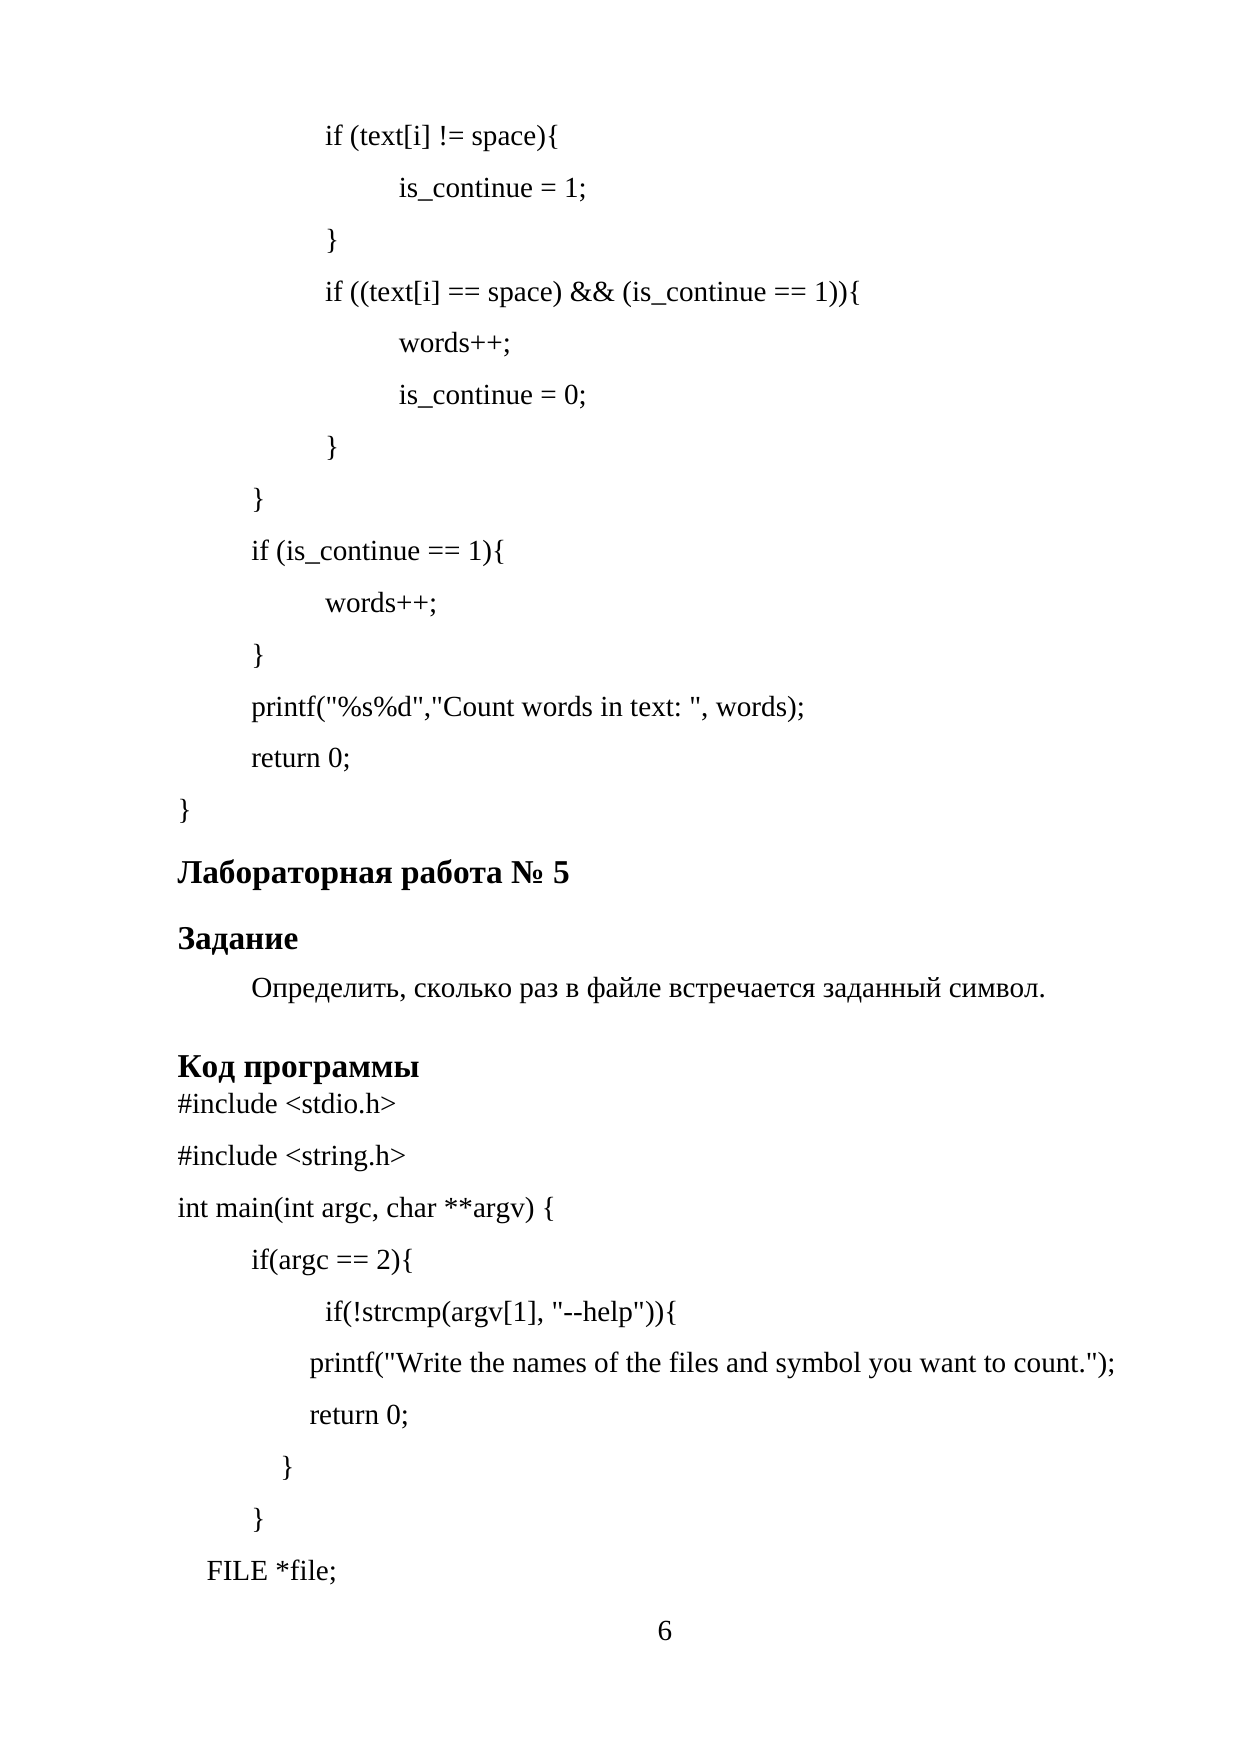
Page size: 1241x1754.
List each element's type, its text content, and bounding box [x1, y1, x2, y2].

text is_continue = 1; [177, 170, 1152, 203]
text return 0; [177, 741, 1152, 774]
text Задание [177, 918, 1152, 956]
text #include <stdio.h> [177, 1086, 1152, 1120]
text is_continue = 0; [177, 377, 1152, 411]
text Лабораторная работа № 5 [177, 853, 1152, 891]
text FILE *file; [177, 1553, 1152, 1587]
text Определить, сколько раз в файле встречается заданный символ. [177, 971, 1152, 1004]
text } [177, 792, 1152, 826]
text } [177, 1449, 1152, 1483]
text if(argc == 2){ [177, 1242, 1152, 1275]
text } [177, 481, 1152, 515]
text } [177, 1501, 1152, 1535]
text printf("%s%d","Count words in text: ", words); [177, 689, 1152, 722]
text } [177, 429, 1152, 463]
text return 0; [177, 1397, 1152, 1431]
text } [177, 222, 1152, 255]
text if (is_continue == 1){ [177, 533, 1152, 567]
text Код программы [177, 1046, 1152, 1084]
text if ((text[i] == space) && (is_continue == 1)){ [177, 274, 1152, 307]
text if(!strcmp(argv[1], "--help")){ [177, 1294, 1152, 1327]
text } [177, 637, 1152, 670]
text printf("Write the names of the files and symbol you want to count."); [177, 1346, 1152, 1379]
text int main(int argc, char **argv) { [177, 1190, 1152, 1223]
text words++; [177, 585, 1152, 618]
text words++; [177, 326, 1152, 359]
text if (text[i] != space){ [177, 118, 1152, 152]
text #include <string.h> [177, 1138, 1152, 1172]
